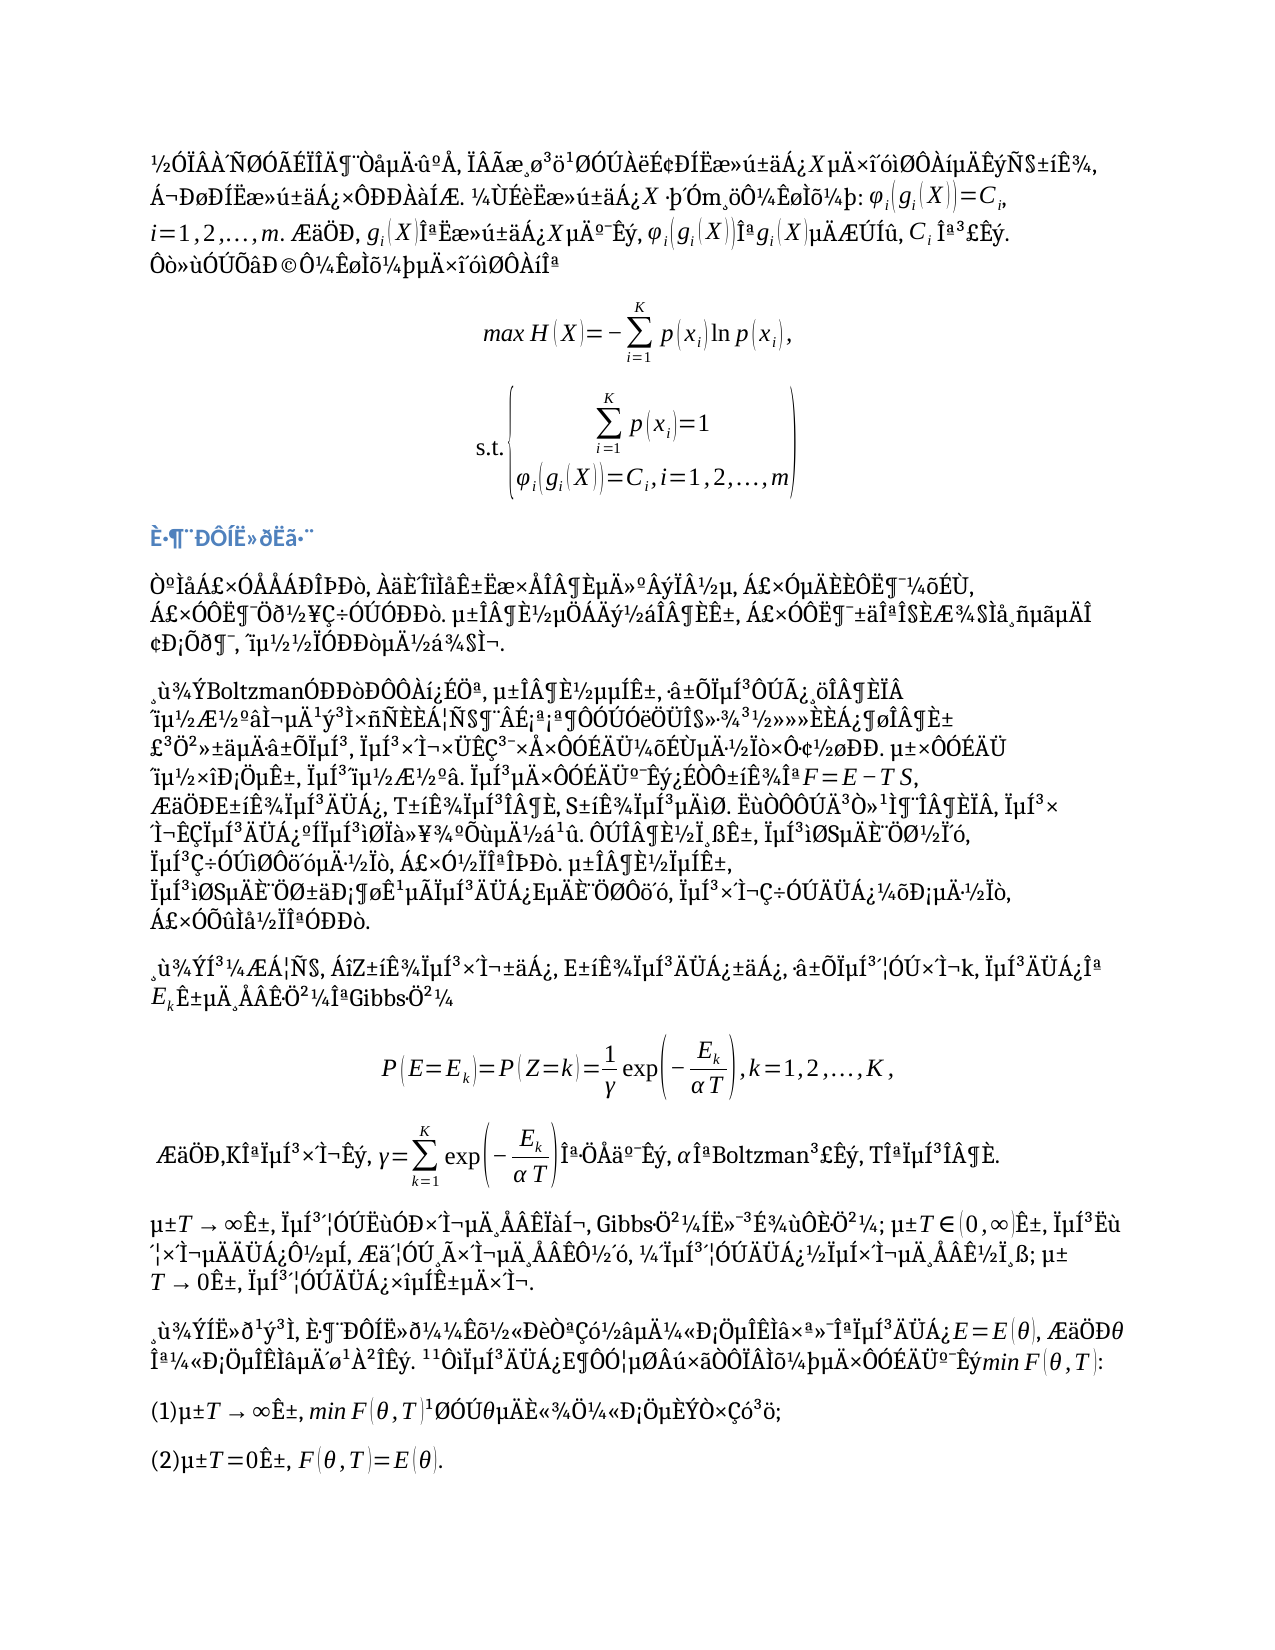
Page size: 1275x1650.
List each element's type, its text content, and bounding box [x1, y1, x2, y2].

text (1)µ±Ê±, ¹ØÓÚµÄÈ«¾Ö¼«Ð¡ÖµÈÝÒ×Çó³ö; [150, 1396, 1125, 1426]
text ¸ù¾ÝÍ³¼ÆÁ¦Ñ§, ÁîZ±íÊ¾ÏµÍ³×´Ì¬±äÁ¿, E±íÊ¾ÏµÍ³ÄÜÁ¿±äÁ¿, ·â±ÕÏµÍ³´¦ÓÚ×´Ì¬k, ÏµÍ³ÄÜÁ¿ÎªÊ±µÄ¸ÅÂÊ·Ö²¼ÎªGibbs·Ö²¼ [150, 954, 1125, 1014]
subtitle È·¶¨ÐÔÍË»ðËã·¨ [150, 522, 1125, 553]
text ÆäÖÐ,KÎªÏµÍ³×´Ì¬Êý, Îª·ÖÅäº¯Êý, ÎªBoltzman³£Êý, TÎªÏµÍ³ÎÂ¶È. [150, 1121, 1125, 1190]
text (2)µ±Ê±, . [150, 1445, 1125, 1476]
text ÒºÌåÁ£×ÓÅÅÁÐÎÞÐò, ÀäÈ´ÎïÌåÊ±Ëæ×ÅÎÂ¶ÈµÄ»ºÂýÏÂ½µ, Á£×ÓµÄÈÈÔË¶¯¼õÉÙ, Á£×ÓÔË¶¯Öð½¥Ç÷ÓÚÓÐÐò. µ±ÎÂ¶È½µÖÁÄý½áÎÂ¶ÈÊ±, Á£×ÓÔË¶¯±äÎªÎ§ÈÆ¾§Ìå¸ñµãµÄÎ¢Ð¡Õð¶¯, ´ïµ½½ÏÓÐÐòµÄ½á¾§Ì¬. [150, 572, 1125, 658]
text ¸ù¾ÝBoltzmanÓÐÐòÐÔÔÀí¿ÉÖª, µ±ÎÂ¶È½µµÍÊ±, ·â±ÕÏµÍ³ÔÚÃ¿¸öÎÂ¶ÈÏÂ´ïµ½Æ½ºâÌ¬µÄ¹ý³Ì×ñÑÈÈÁ¦Ñ§¶¨ÂÉ¡ª¡ª¶ÔÓÚÓëÖÜÎ§»·¾³½»»»ÈÈÁ¿¶øÎÂ¶È±£³Ö²»±äµÄ·â±ÕÏµÍ³, ÏµÍ³×´Ì¬×ÜÊÇ³¯×Å×ÔÓÉÄÜ¼õÉÙµÄ·½Ïò×Ô·¢½øÐÐ. µ±×ÔÓÉÄÜ´ïµ½×îÐ¡ÖµÊ±, ÏµÍ³´ïµ½Æ½ºâ. ÏµÍ³µÄ×ÔÓÉÄÜº¯Êý¿ÉÒÔ±íÊ¾Îª, ÆäÖÐE±íÊ¾ÏµÍ³ÄÜÁ¿, T±íÊ¾ÏµÍ³ÎÂ¶È, S±íÊ¾ÏµÍ³µÄìØ. ËùÒÔÔÚÄ³Ò»¹Ì¶¨ÎÂ¶ÈÏÂ, ÏµÍ³×´Ì¬ÊÇÏµÍ³ÄÜÁ¿ºÍÏµÍ³ìØÏà»¥¾ºÕùµÄ½á¹û. ÔÚÎÂ¶È½Ï¸ßÊ±, ÏµÍ³ìØSµÄÈ¨ÖØ½Ï´ó, ÏµÍ³Ç÷ÓÚìØÔö´óµÄ·½Ïò, Á£×Ó½ÏÎªÎÞÐò. µ±ÎÂ¶È½ÏµÍÊ±, ÏµÍ³ìØSµÄÈ¨ÖØ±äÐ¡¶øÊ¹µÃÏµÍ³ÄÜÁ¿EµÄÈ¨ÖØÔö´ó, ÏµÍ³×´Ì¬Ç÷ÓÚÄÜÁ¿¼õÐ¡µÄ·½Ïò, Á£×ÓÕûÌå½ÏÎªÓÐÐò. [150, 677, 1125, 935]
text µ±Ê±, ÏµÍ³´¦ÓÚËùÓÐ×´Ì¬µÄ¸ÅÂÊÏàÍ¬, Gibbs·Ö²¼ÍË»¯³É¾ùÔÈ·Ö²¼; µ±Ê±, ÏµÍ³Ëù´¦×´Ì¬µÄÄÜÁ¿Ô½µÍ, Æä´¦ÓÚ¸Ã×´Ì¬µÄ¸ÅÂÊÔ½´ó, ¼´ÏµÍ³´¦ÓÚÄÜÁ¿½ÏµÍ×´Ì¬µÄ¸ÅÂÊ½Ï¸ß; µ±Ê±, ÏµÍ³´¦ÓÚÄÜÁ¿×îµÍÊ±µÄ×´Ì¬. [150, 1209, 1125, 1297]
text ¸ù¾ÝÍË»ð¹ý³Ì, È·¶¨ÐÔÍË»ð¼¼Êõ½«ÐèÒªÇó½âµÄ¼«Ð¡ÖµÎÊÌâ×ª»¯ÎªÏµÍ³ÄÜÁ¿, ÆäÖÐÎª¼«Ð¡ÖµÎÊÌâµÄ´ø¹À²ÎÊý. ¹¹ÔìÏµÍ³ÄÜÁ¿E¶ÔÓ¦µØÂú×ãÒÔÏÂÌõ¼þµÄ×ÔÓÉÄÜº¯Êý: [150, 1316, 1125, 1377]
text ½ÓÏÂÀ´ÑØÓÃÉÏÎÄ¶¨ÒåµÄ·ûºÅ, ÏÂÃæ¸ø³ö¹ØÓÚÀëÉ¢ÐÍËæ»ú±äÁ¿µÄ×î´óìØÔÀíµÄÊýÑ§±íÊ¾, Á¬ÐøÐÍËæ»ú±äÁ¿×ÔÐÐÀàÍÆ. ¼ÙÉèËæ»ú±äÁ¿ ·þ´Óm¸öÔ¼ÊøÌõ¼þ: ,. ÆäÖÐ, ÎªËæ»ú±äÁ¿µÄº¯Êý, ÎªµÄÆÚÍû, Îª³£Êý. Ôò»ùÓÚÕâÐ©Ô¼ÊøÌõ¼þµÄ×î´óìØÔÀíÎª [150, 150, 1125, 280]
